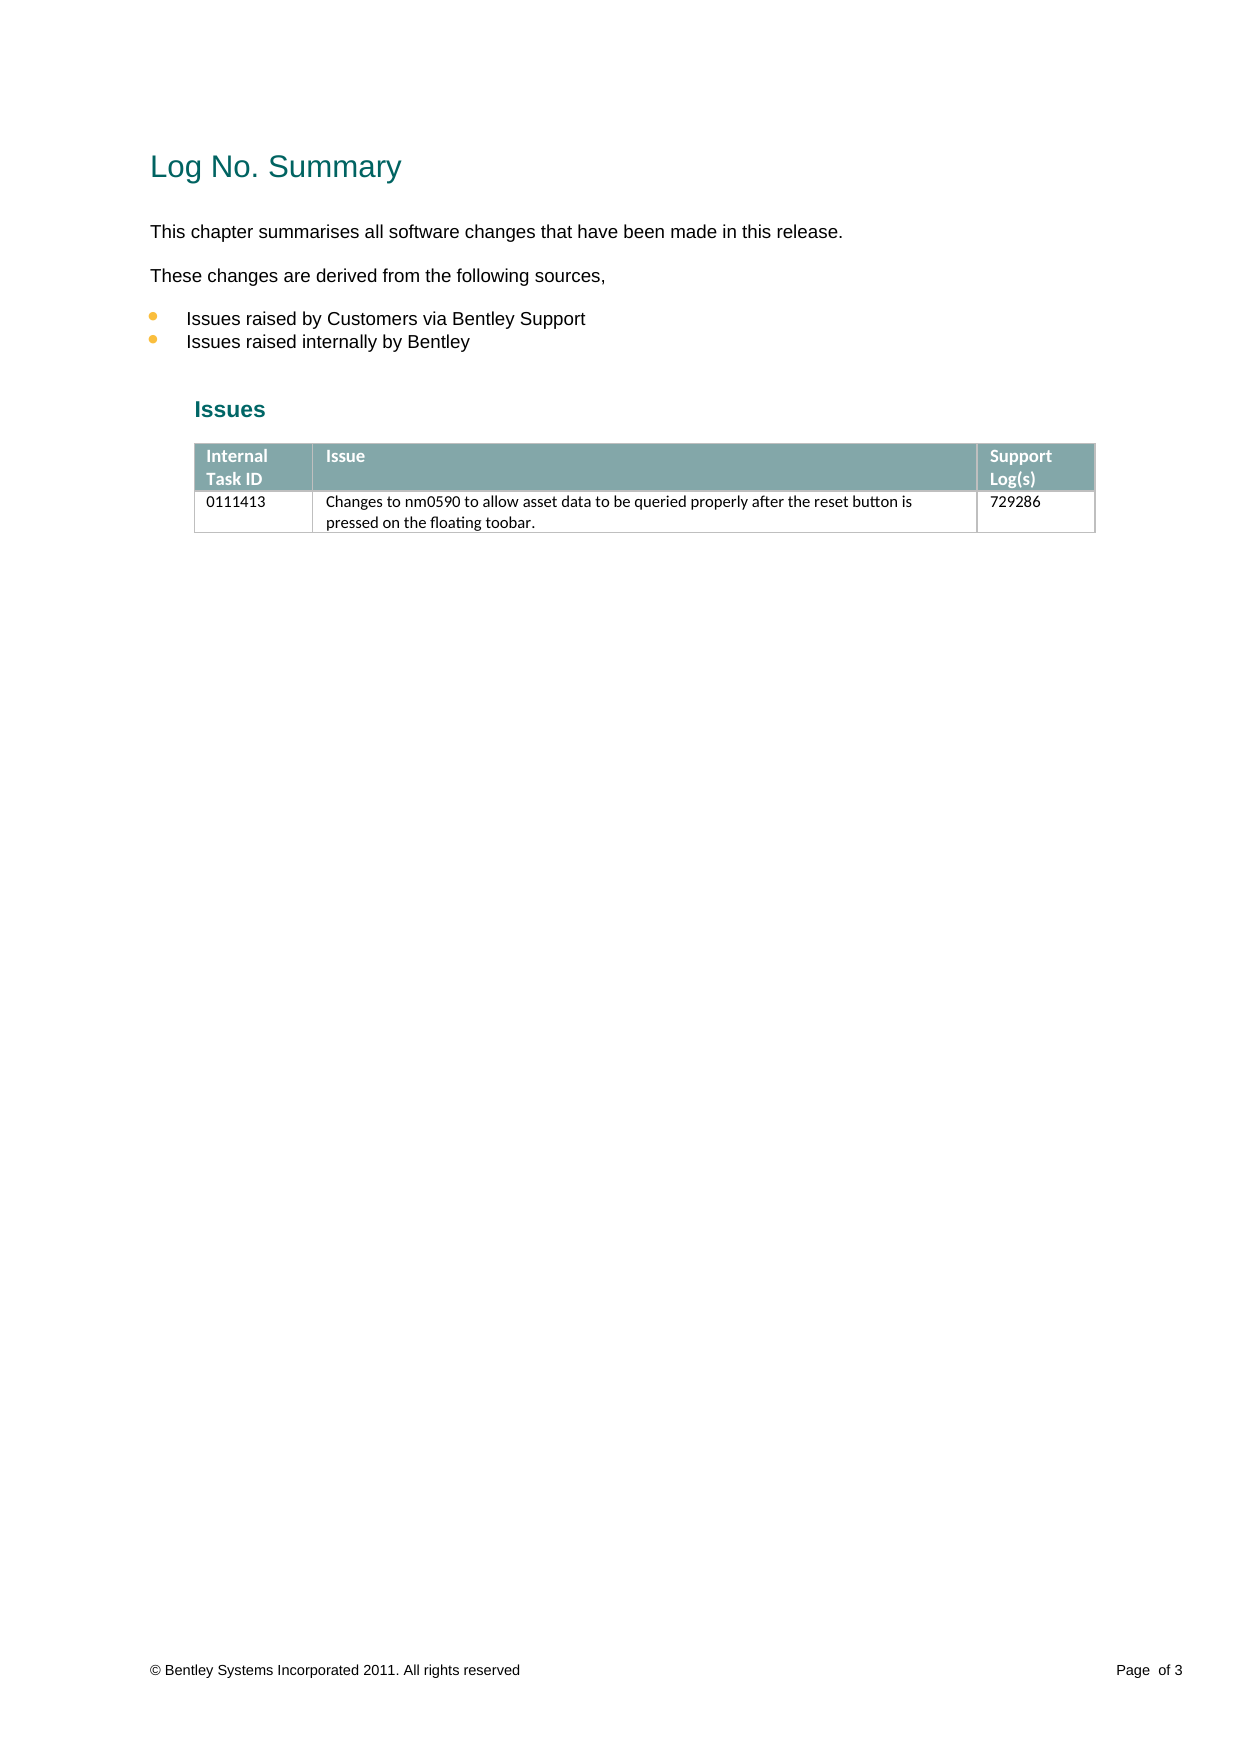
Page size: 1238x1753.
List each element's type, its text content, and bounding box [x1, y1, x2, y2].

table_cell 0111413 [195, 492, 312, 532]
table_cell Changes to nm0590 to allow asset data to be queried properly after the reset button is pressed on the floating toobar. [313, 492, 976, 532]
text Issues [194, 396, 1089, 422]
list Issues raised internally by Bentley [149, 331, 1100, 354]
text These changes are derived from the following sources, [150, 264, 1089, 286]
text This chapter summarises all software changes that have been made in this release. [150, 221, 1089, 243]
list Issues raised by Customers via Bentley Support [149, 308, 1100, 331]
table_header Support Log(s) [978, 444, 1094, 490]
table_header Issue [313, 444, 976, 490]
table_header Internal Task ID [195, 444, 312, 490]
table_cell 729286 [978, 492, 1094, 532]
text Log No. Summary [150, 148, 1089, 184]
